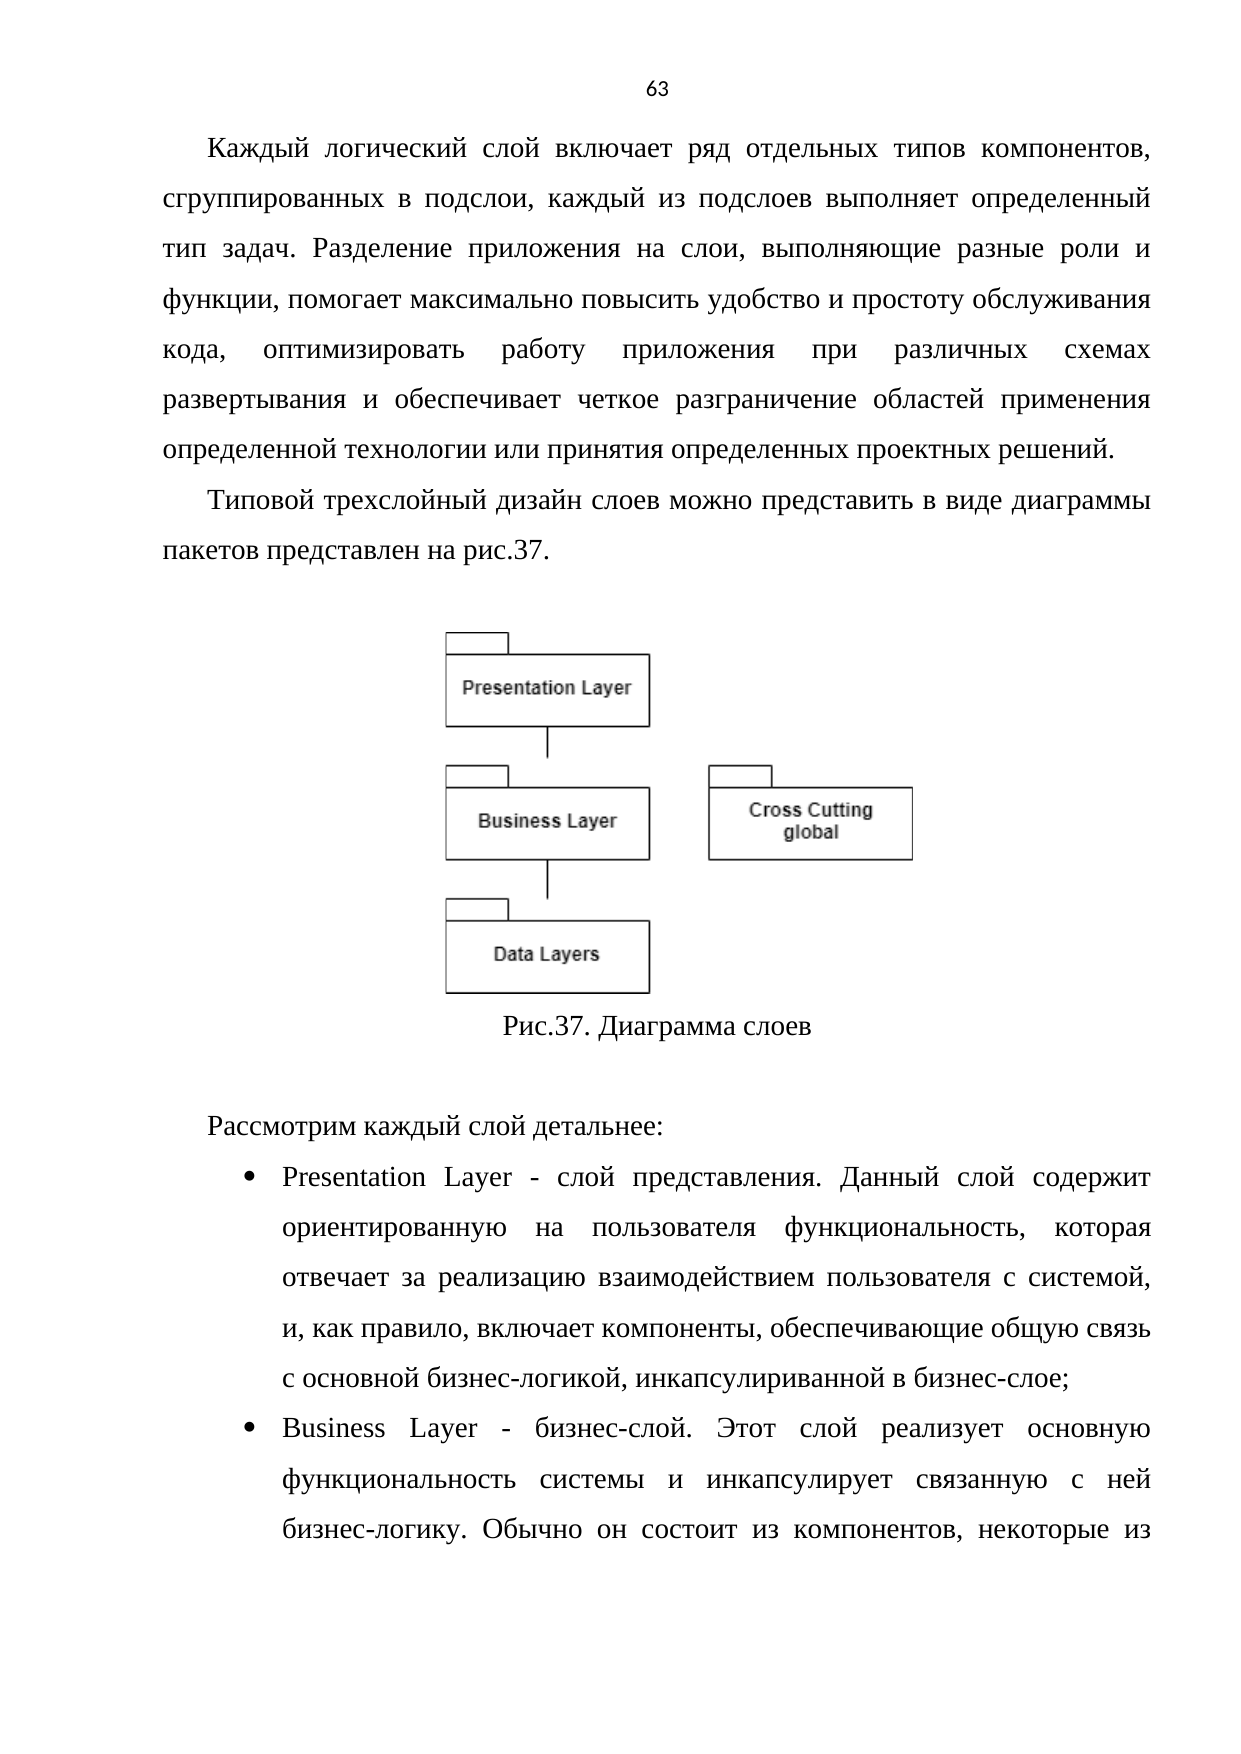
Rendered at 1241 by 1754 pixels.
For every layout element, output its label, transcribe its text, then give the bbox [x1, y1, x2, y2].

text Рис.37. Диаграмма слоев [162, 1008, 1152, 1041]
text Каждый логический слой включает ряд отдельных типов компонентов, сгруппированных в подслои, каждый из подслоев выполняет определенный тип задач. Разделение приложения на слои, выполняющие разные роли и функции, помогает максимально повысить удобство и простоту обслуживания кода, оптимизировать работу приложения при различных схемах развертывания и обеспечивает четкое разграничение областей применения определенной технологии или принятия определенных проектных решений. [162, 130, 1152, 465]
text Рассмотрим каждый слой детальнее: [162, 1108, 1152, 1142]
text Типовой трехслойный дизайн слоев можно представить в виде диаграммы пакетов представлен на рис.37. [162, 482, 1152, 566]
picture [445, 632, 913, 994]
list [244, 1411, 1152, 1545]
list Presentation Layer - слой представления. Данный слой содержит ориентированную на пользователя функциональность, которая отвечает за реализацию взаимодействием пользователя с системой, и, как правило, включает компоненты, обеспечивающие общую связь с основной бизнес-логикой, инкапсулириванной в бизнес-слое; [244, 1159, 1152, 1394]
